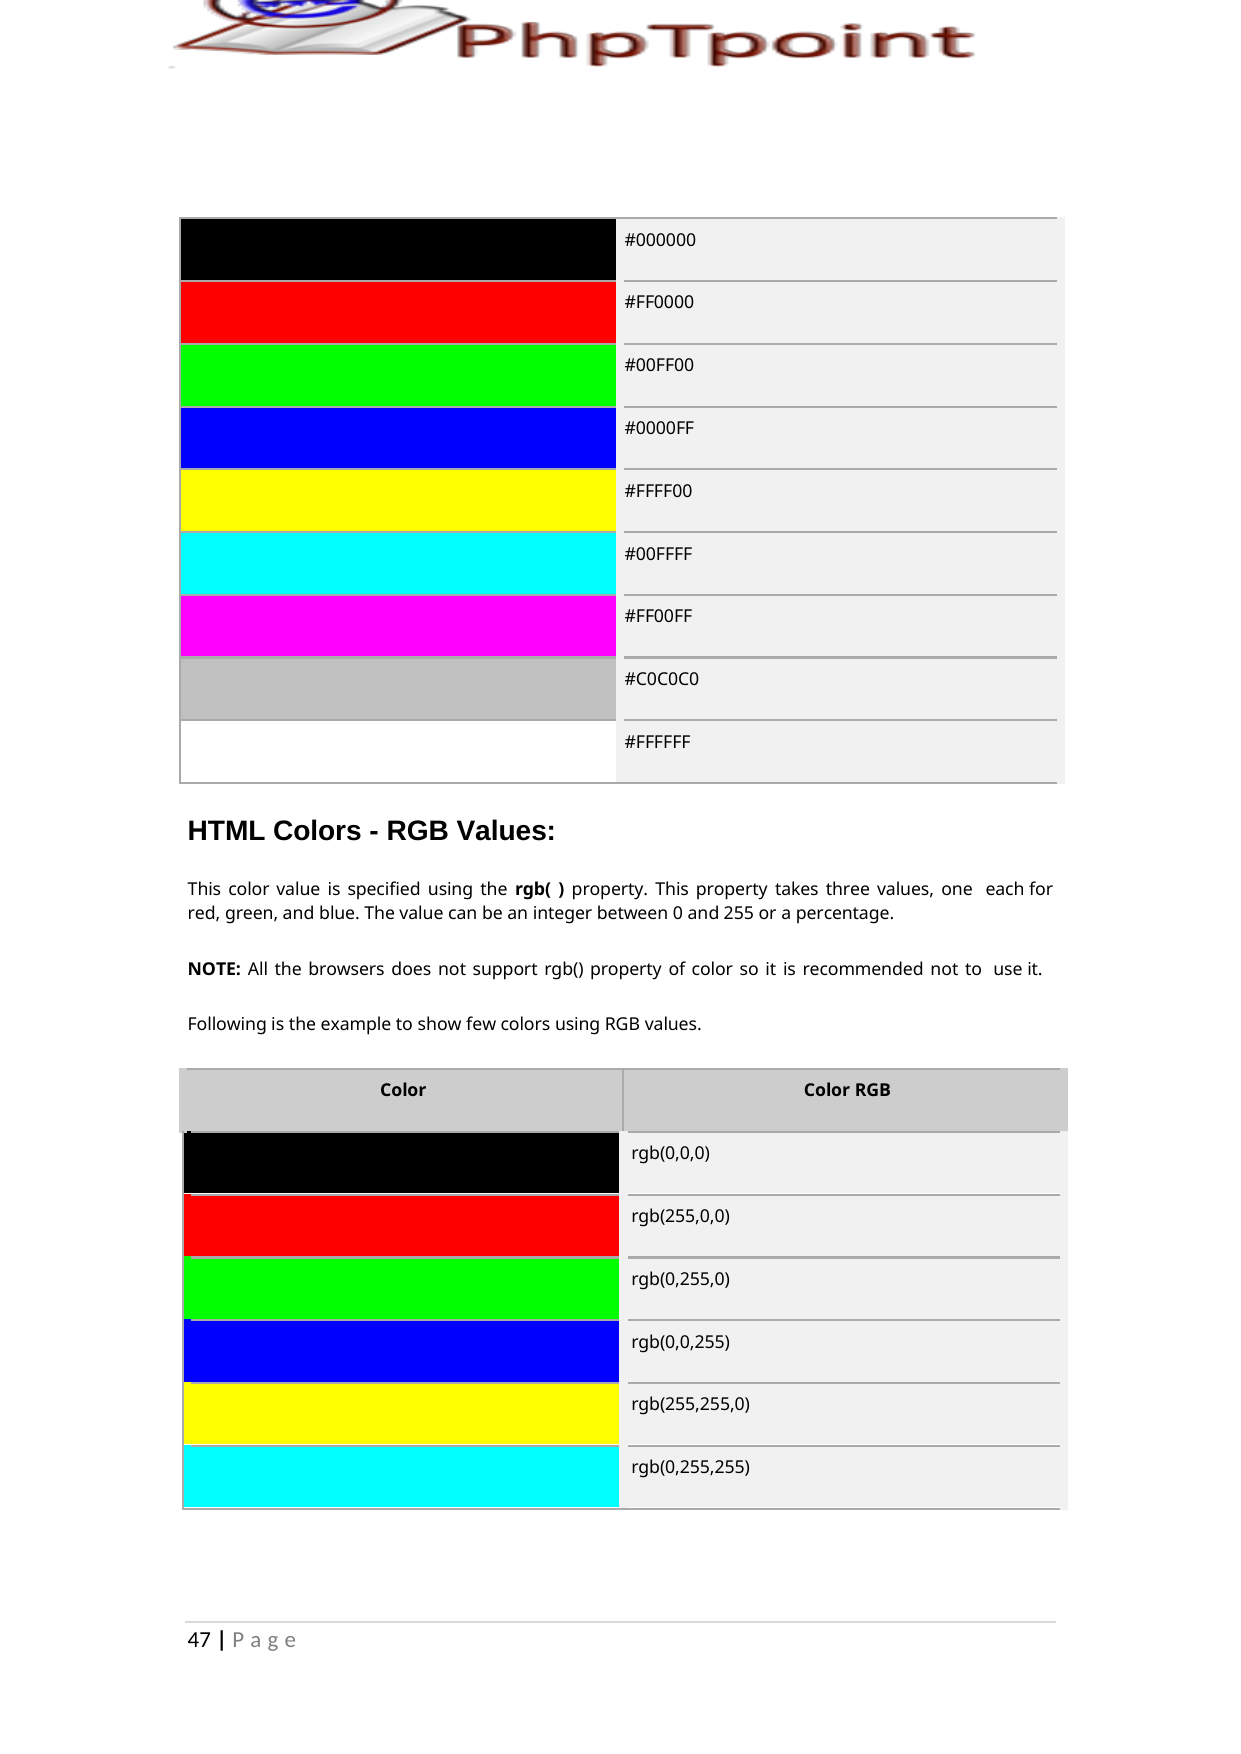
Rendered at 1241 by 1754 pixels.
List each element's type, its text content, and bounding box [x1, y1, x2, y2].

table_cell [184, 1256, 619, 1319]
table_header Color [187, 1070, 622, 1131]
table_header Color RGB [624, 1070, 1060, 1131]
table_cell [181, 470, 616, 531]
table_cell [181, 533, 616, 594]
subtitle HTML Colors - RGB Values: [187, 814, 1071, 847]
table_cell rgb(0,255,255) [628, 1447, 1060, 1507]
table_header [181, 219, 616, 280]
table_cell #C0C0C0 [624, 659, 1057, 719]
table_cell #00FF00 [624, 345, 1057, 406]
table_cell #00FFFF [624, 533, 1057, 594]
table_cell rgb(0,255,0) [628, 1259, 1060, 1319]
table_cell [184, 1131, 619, 1193]
table_cell rgb(0,0,0) [628, 1133, 1060, 1193]
table_cell rgb(255,0,0) [628, 1196, 1060, 1256]
table_cell [184, 1319, 619, 1382]
table_cell [181, 345, 616, 406]
table_cell [181, 721, 616, 782]
table_cell [181, 408, 616, 468]
table_cell [181, 596, 616, 656]
table_cell #FF00FF [624, 596, 1057, 656]
table_cell rgb(0,0,255) [628, 1321, 1060, 1382]
table_cell #FFFFFF [624, 721, 1057, 782]
table_cell #FF0000 [624, 282, 1057, 343]
table_cell [184, 1445, 619, 1507]
text NOTE: All the browsers does not support rgb() property of color so it is recommended not to use it. [187, 958, 1053, 979]
table_cell [181, 282, 616, 343]
picture [168, 0, 1032, 112]
table_cell [184, 1382, 619, 1444]
text This color value is specified using the rgb( ) property. This property takes three values, one each for red, green, and blue. The value can be an integer between 0 and 255 or a percentage. [187, 876, 1053, 924]
table_cell #FFFF00 [624, 470, 1057, 531]
table_cell [184, 1194, 619, 1256]
table_cell #0000FF [624, 408, 1057, 468]
text Following is the example to show few colors using RGB values. [187, 1012, 1071, 1036]
table_header #000000 [624, 219, 1057, 280]
table_cell [181, 659, 616, 719]
table_cell rgb(255,255,0) [628, 1384, 1060, 1444]
